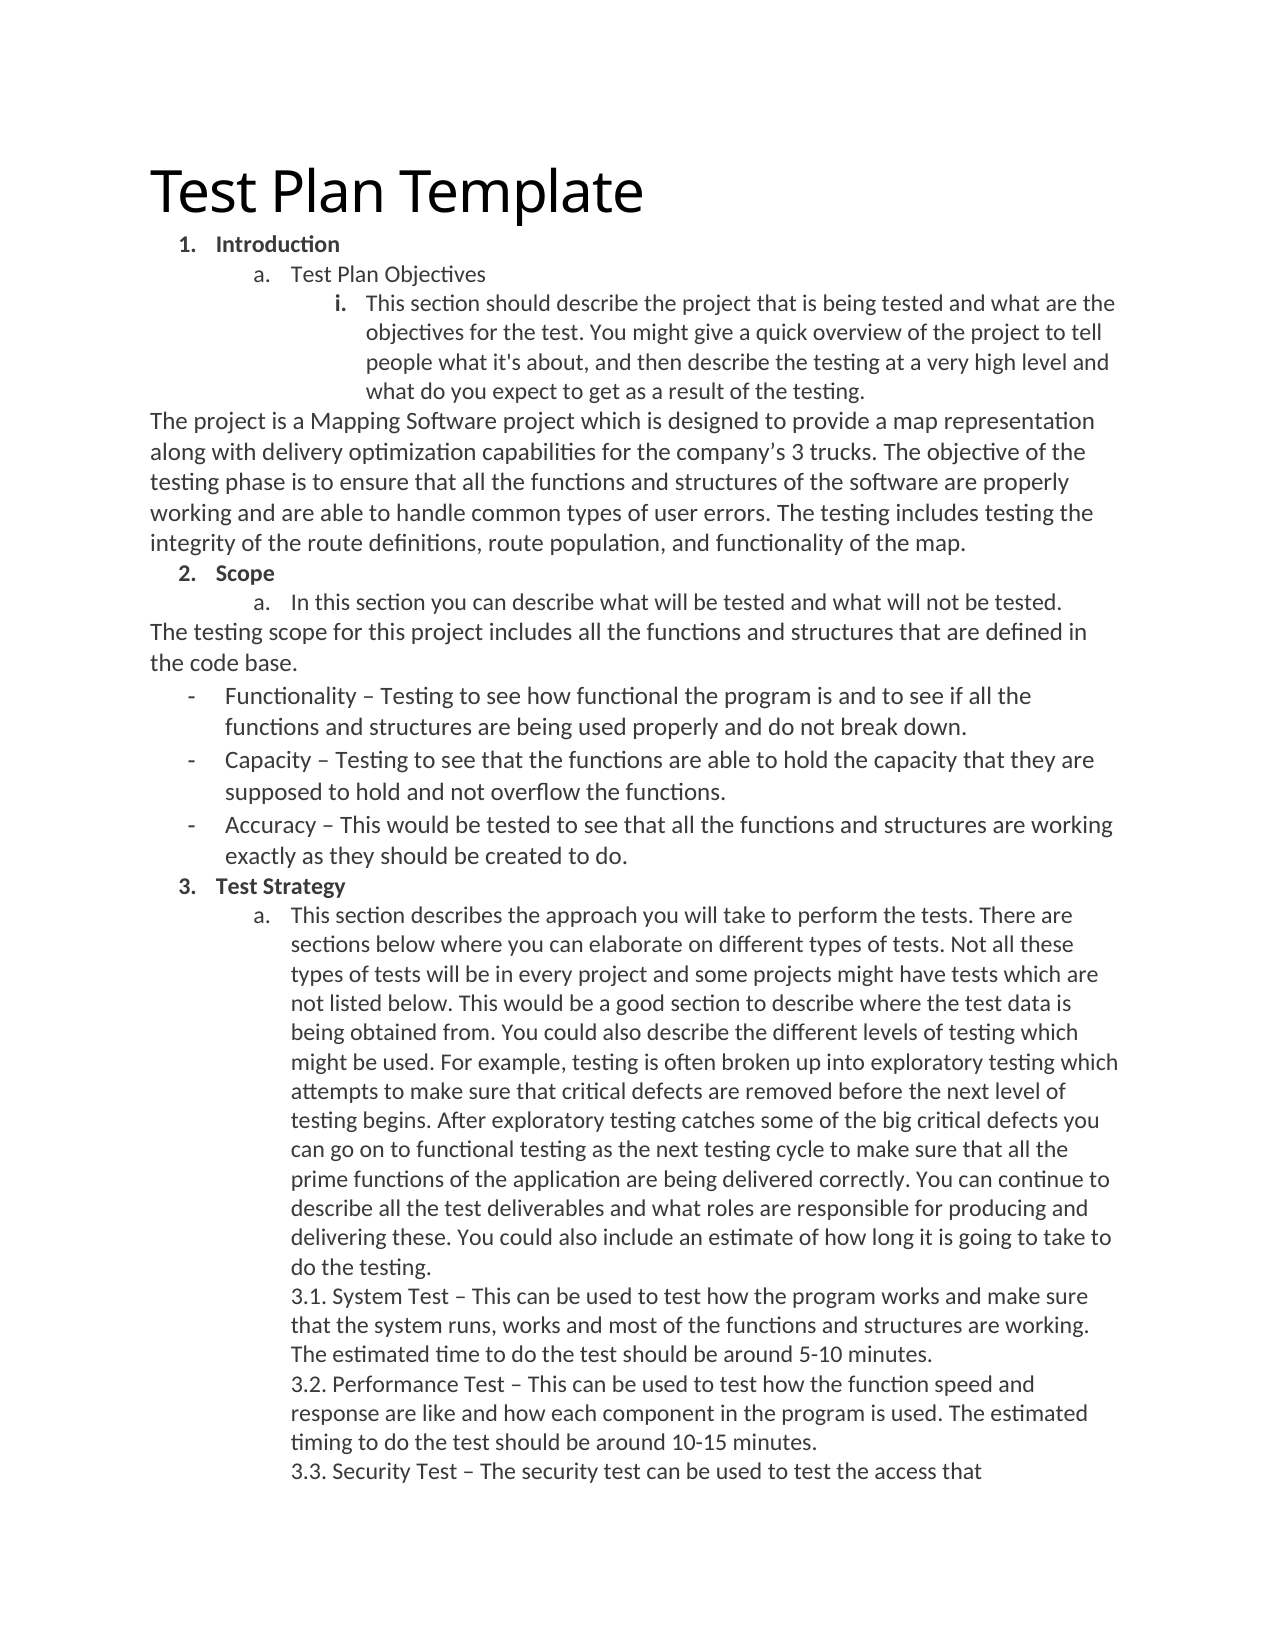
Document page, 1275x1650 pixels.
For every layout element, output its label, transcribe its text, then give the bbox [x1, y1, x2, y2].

list Functionality – Testing to see how functional the program is and to see if all the functions and structures are being used properly and do not break down. [187, 677, 1125, 742]
text The testing scope for this project includes all the functions and structures that are defined in the code base. [150, 616, 1125, 677]
list Test Strategy [178, 871, 1125, 900]
list This section should describe the project that is being tested and what are the objectives for the test. You might give a quick overview of the project to tell people what it's about, and then describe the testing at a very high level and what do you expect to get as a result of the testing. [347, 288, 1125, 405]
list Introduction [178, 229, 1125, 259]
list Scope [178, 558, 1125, 587]
list Accuracy – This would be tested to see that all the functions and structures are working exactly as they should be created to do. [187, 806, 1125, 871]
title Test Plan Template [150, 150, 1125, 229]
text The project is a Mapping Software project which is designed to provide a map representation along with delivery optimization capabilities for the company’s 3 trucks. The objective of the testing phase is to ensure that all the functions and structures of the software are properly working and are able to handle common types of user errors. The testing includes testing the integrity of the route definitions, route population, and functionality of the map. [150, 405, 1125, 558]
list Test Plan Objectives [253, 259, 1125, 288]
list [253, 900, 1125, 1486]
list In this section you can describe what will be tested and what will not be tested. [253, 587, 1125, 616]
list Capacity – Testing to see that the functions are able to hold the capacity that they are supposed to hold and not overflow the functions. [187, 742, 1125, 806]
